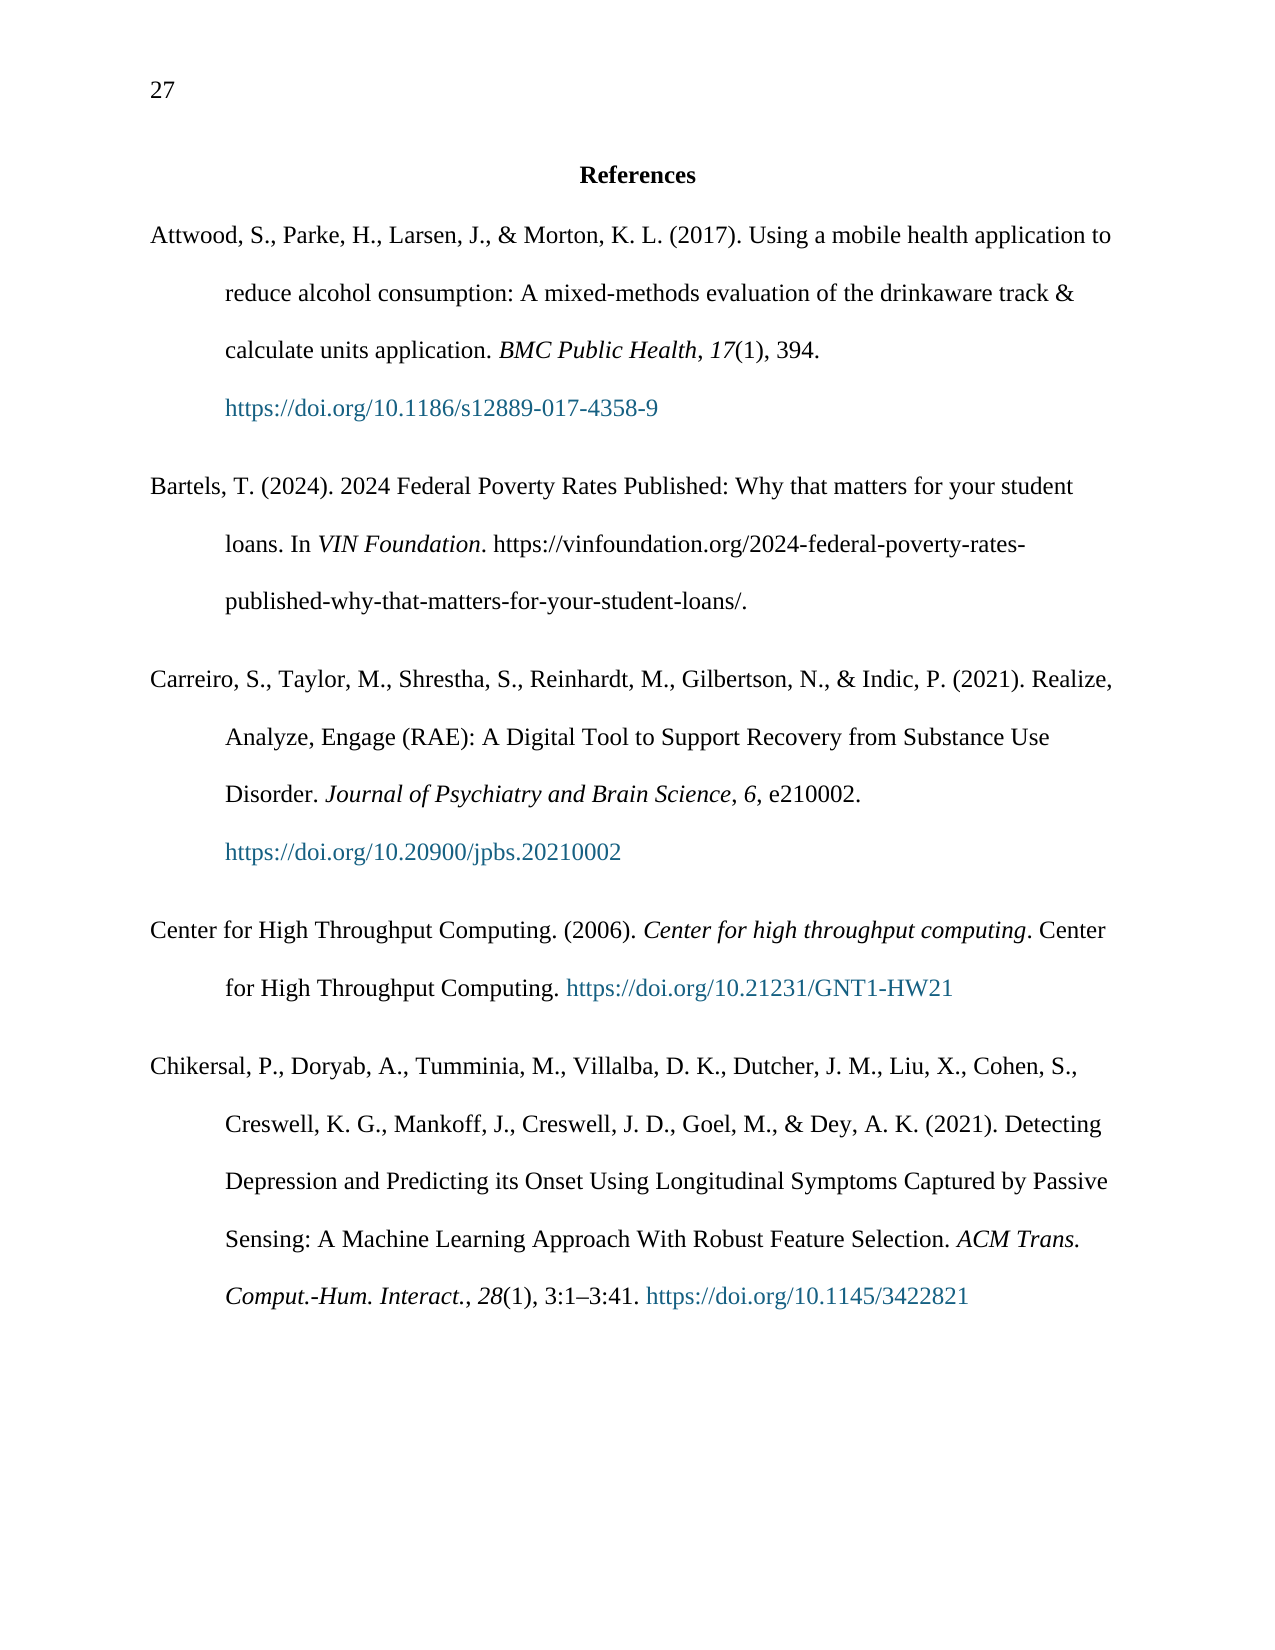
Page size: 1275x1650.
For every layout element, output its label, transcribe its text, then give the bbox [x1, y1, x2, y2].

text Chikersal, P., Doryab, A., Tumminia, M., Villalba, D. K., Dutcher, J. M., Liu, X., Cohen, S., Creswell, K. G., Mankoff, J., Creswell, J. D., Goel, M., & Dey, A. K. (2021). Detecting Depression and Predicting its Onset Using Longitudinal Symptoms Captured by Passive Sensing: A Machine Learning Approach With Robust Feature Selection. ACM Trans. Comput.-Hum. Interact., 28(1), 3:1–3:41. https://doi.org/10.1145/3422821 [150, 1051, 1125, 1310]
text References [150, 160, 1125, 189]
text Carreiro, S., Taylor, M., Shrestha, S., Reinhardt, M., Gilbertson, N., & Indic, P. (2021). Realize, Analyze, Engage (RAE): A Digital Tool to Support Recovery from Substance Use Disorder. Journal of Psychiatry and Brain Science, 6, e210002. https://doi.org/10.20900/jpbs.20210002 [150, 664, 1125, 866]
text Attwood, S., Parke, H., Larsen, J., & Morton, K. L. (2017). Using a mobile health application to reduce alcohol consumption: A mixed-methods evaluation of the drinkaware track & calculate units application. BMC Public Health, 17(1), 394. https://doi.org/10.1186/s12889-017-4358-9 [150, 220, 1125, 422]
text Center for High Throughput Computing. (2006). Center for high throughput computing. Center for High Throughput Computing. https://doi.org/10.21231/GNT1-HW21 [150, 915, 1125, 1002]
text Bartels, T. (2024). 2024 Federal Poverty Rates Published: Why that matters for your student loans. In VIN Foundation. https://vinfoundation.org/2024-federal-poverty-rates-published-why-that-matters-for-your-student-loans/. [150, 471, 1125, 615]
